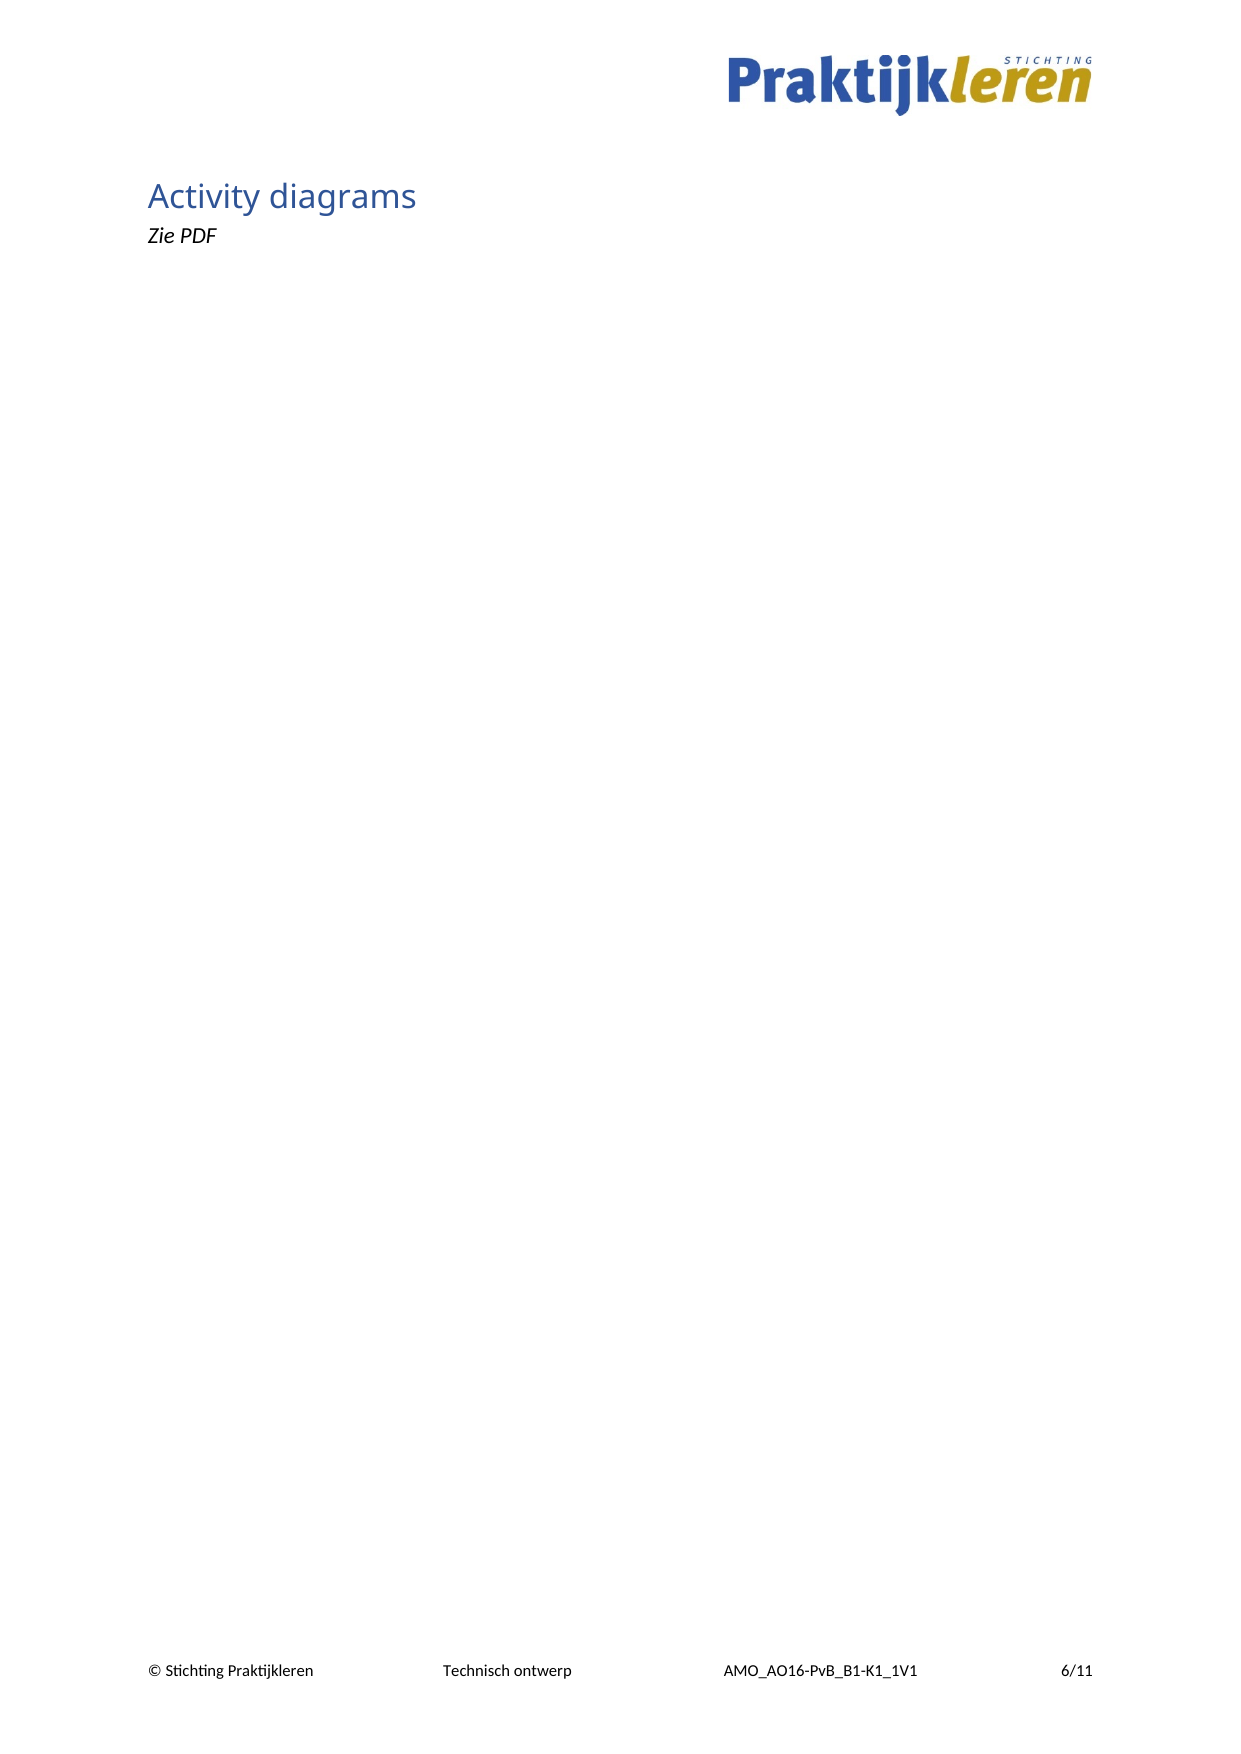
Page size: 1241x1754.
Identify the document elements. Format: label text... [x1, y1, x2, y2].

subtitle Activity diagrams [148, 173, 1093, 218]
picture [728, 55, 1092, 116]
text Zie PDF [148, 222, 1093, 249]
